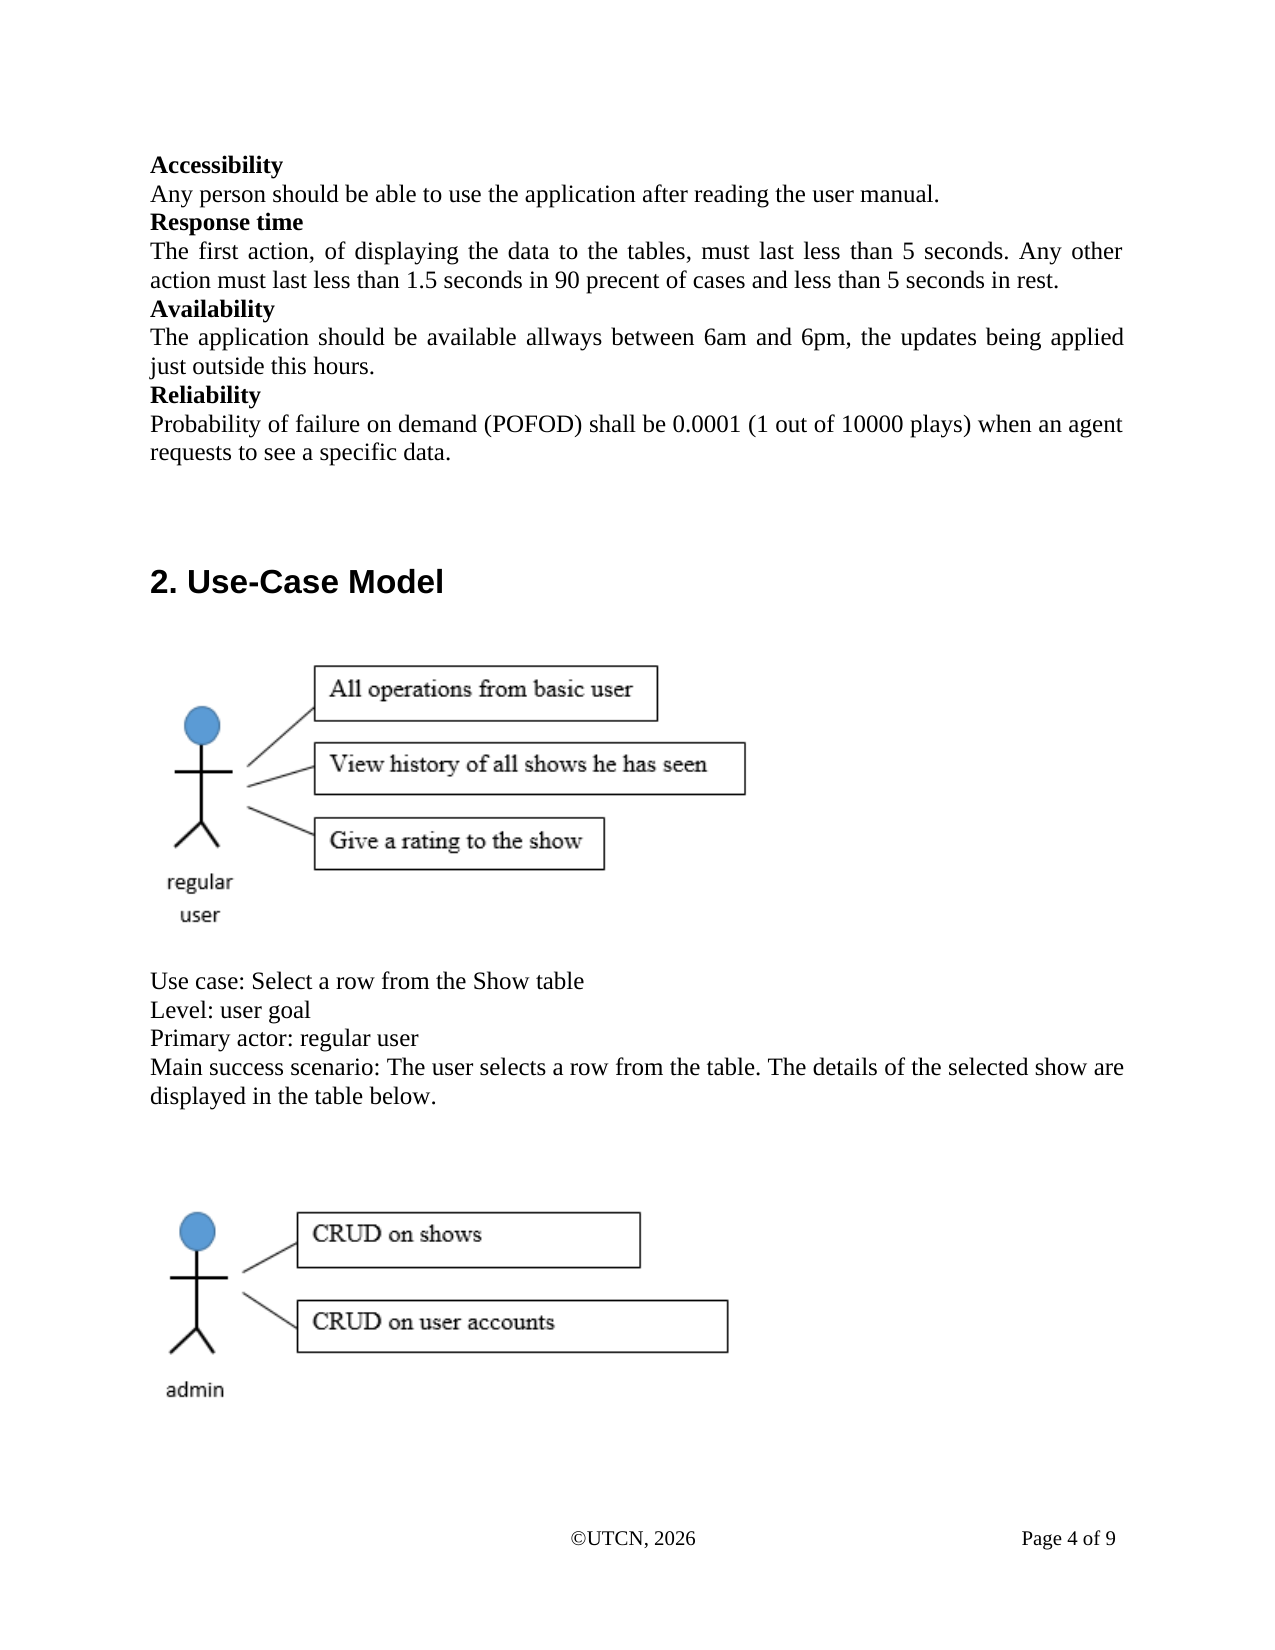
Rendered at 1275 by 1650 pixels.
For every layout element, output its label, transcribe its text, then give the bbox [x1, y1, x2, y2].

text Accessibility [150, 150, 1125, 179]
text The application should be available allways between 6am and 6pm, the updates being applied just outside this hours. [150, 322, 1125, 380]
text Reliability [150, 380, 1125, 409]
text Level: user goal [150, 995, 1125, 1023]
text Any person should be able to use the application after reading the user manual. [150, 179, 1125, 207]
text Probability of failure on demand (POFOD) shall be 0.0001 (1 out of 10000 plays) when an agent requests to see a specific data. [150, 437, 1125, 466]
picture [150, 650, 768, 941]
picture [150, 1184, 746, 1427]
text The first action, of displaying the data to the tables, must last less than 5 seconds. Any other action must last less than 1.5 seconds in 90 precent of cases and less than 5 seconds in rest. [150, 236, 1125, 294]
text Availability [150, 294, 1125, 322]
text Main success scenario: The user selects a row from the table. The details of the selected show are displayed in the table below. [150, 1052, 1125, 1110]
text Use case: Select a row from the Show table [150, 966, 1125, 995]
subtitle 2. Use-Case Model [150, 563, 1125, 601]
text Response time [150, 207, 1125, 236]
text Primary actor: regular user [150, 1023, 1125, 1052]
